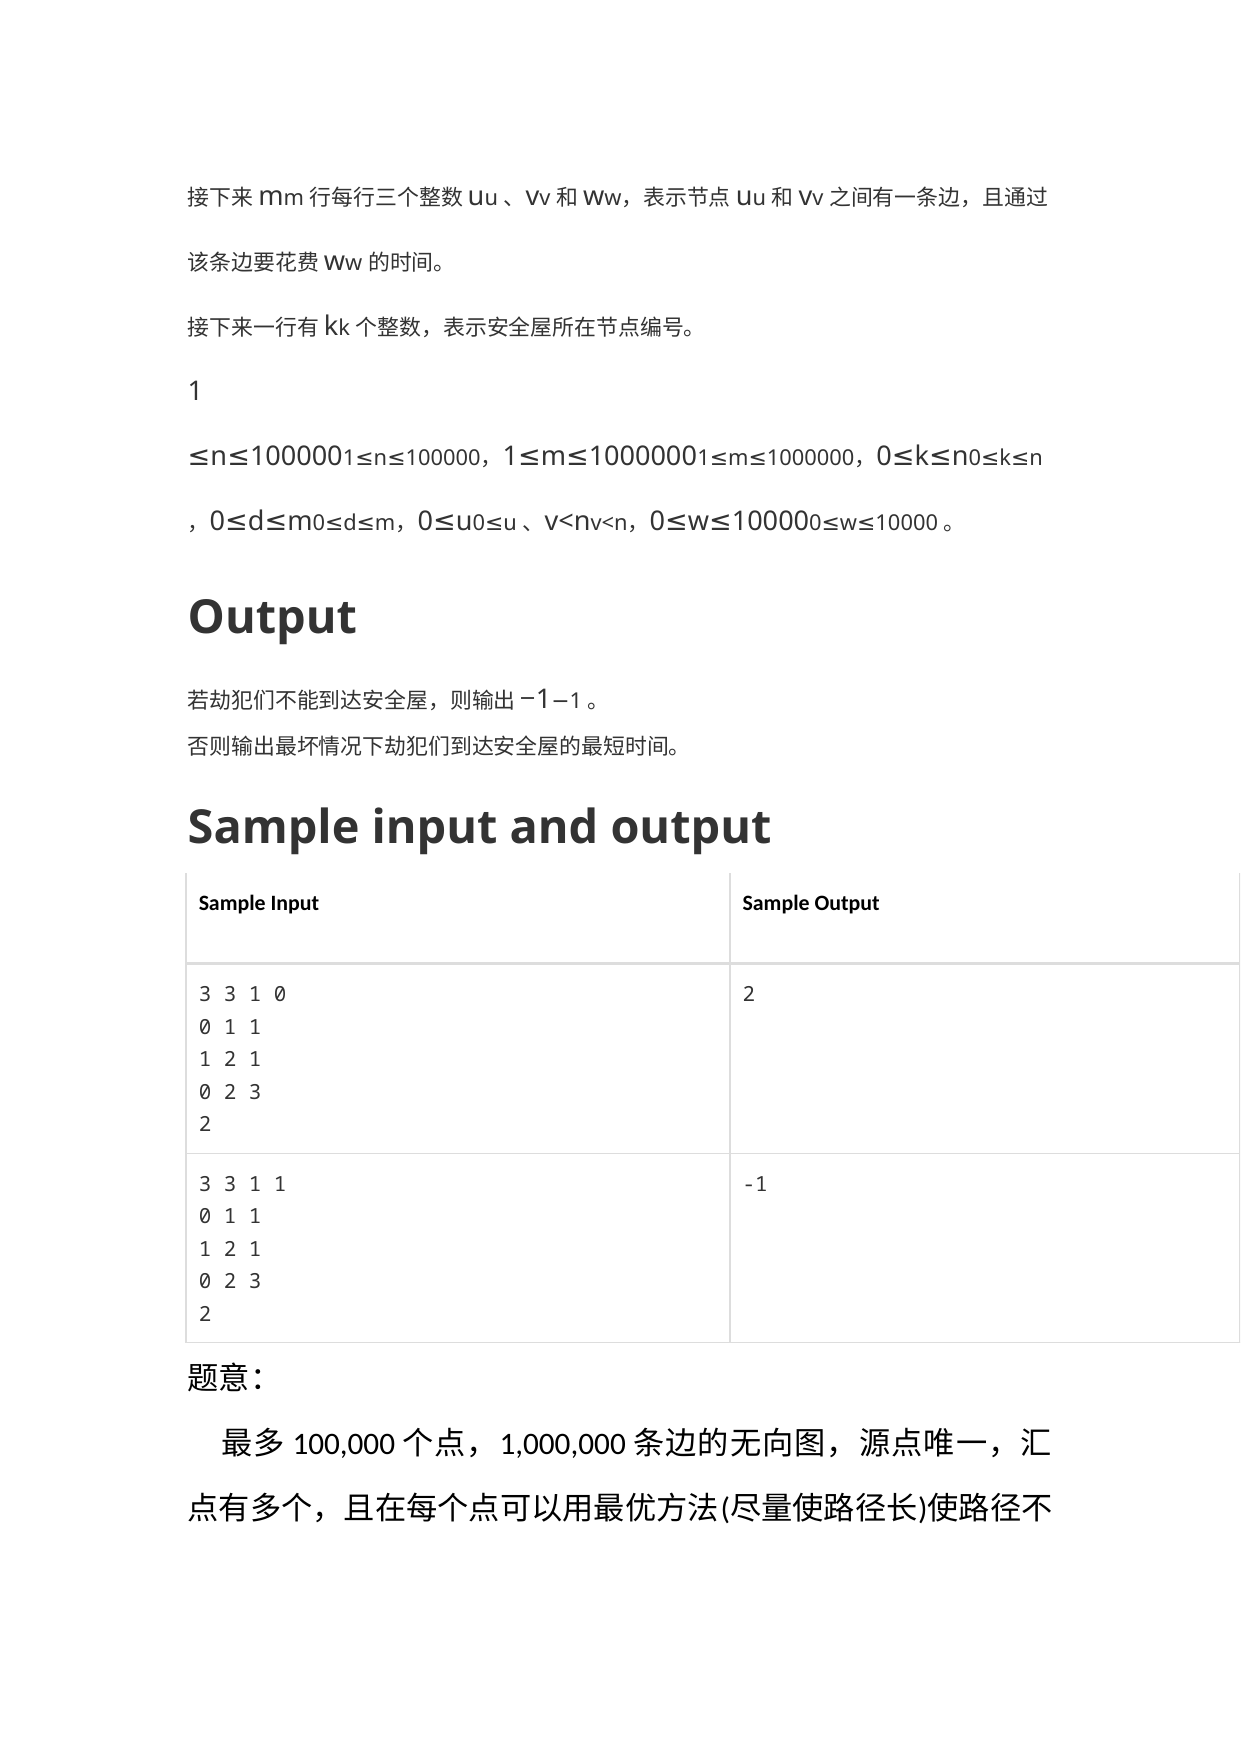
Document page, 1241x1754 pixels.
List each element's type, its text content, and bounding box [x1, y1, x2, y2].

text 否则输出最坏情况下劫犯们到达安全屋的最短时间。 [187, 729, 1053, 761]
table_cell 2 [731, 965, 1239, 1153]
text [187, 1343, 1053, 1538]
table_cell 3 3 1 0 0 1 1 1 2 1 0 2 3 2 [187, 965, 729, 1153]
table_cell -1 [731, 1154, 1239, 1342]
text 若劫犯们不能到达安全屋，则输出 −1−1 。 [187, 664, 1053, 729]
text 接下来 mm 行每行三个整数 uu 、vv 和 ww，表示节点 uu 和 vv 之间有一条边，且通过该条边要花费 ww 的时间。 [187, 162, 1053, 292]
table_header Sample Input [187, 873, 729, 962]
subtitle Output [187, 583, 1053, 648]
table_cell 3 3 1 1 0 1 1 1 2 1 0 2 3 2 [187, 1154, 729, 1342]
text 接下来一行有 kk 个整数，表示安全屋所在节点编号。 [187, 292, 1053, 357]
text 1≤n≤1000001≤n≤100000，1≤m≤10000001≤m≤1000000，0≤k≤n0≤k≤n，0≤d≤m0≤d≤m，0≤u0≤u 、v<nv<n，0≤w≤100000≤w≤10000 。 [187, 357, 1053, 552]
table_header Sample Output [731, 873, 1239, 962]
subtitle Sample input and output [187, 793, 1053, 858]
